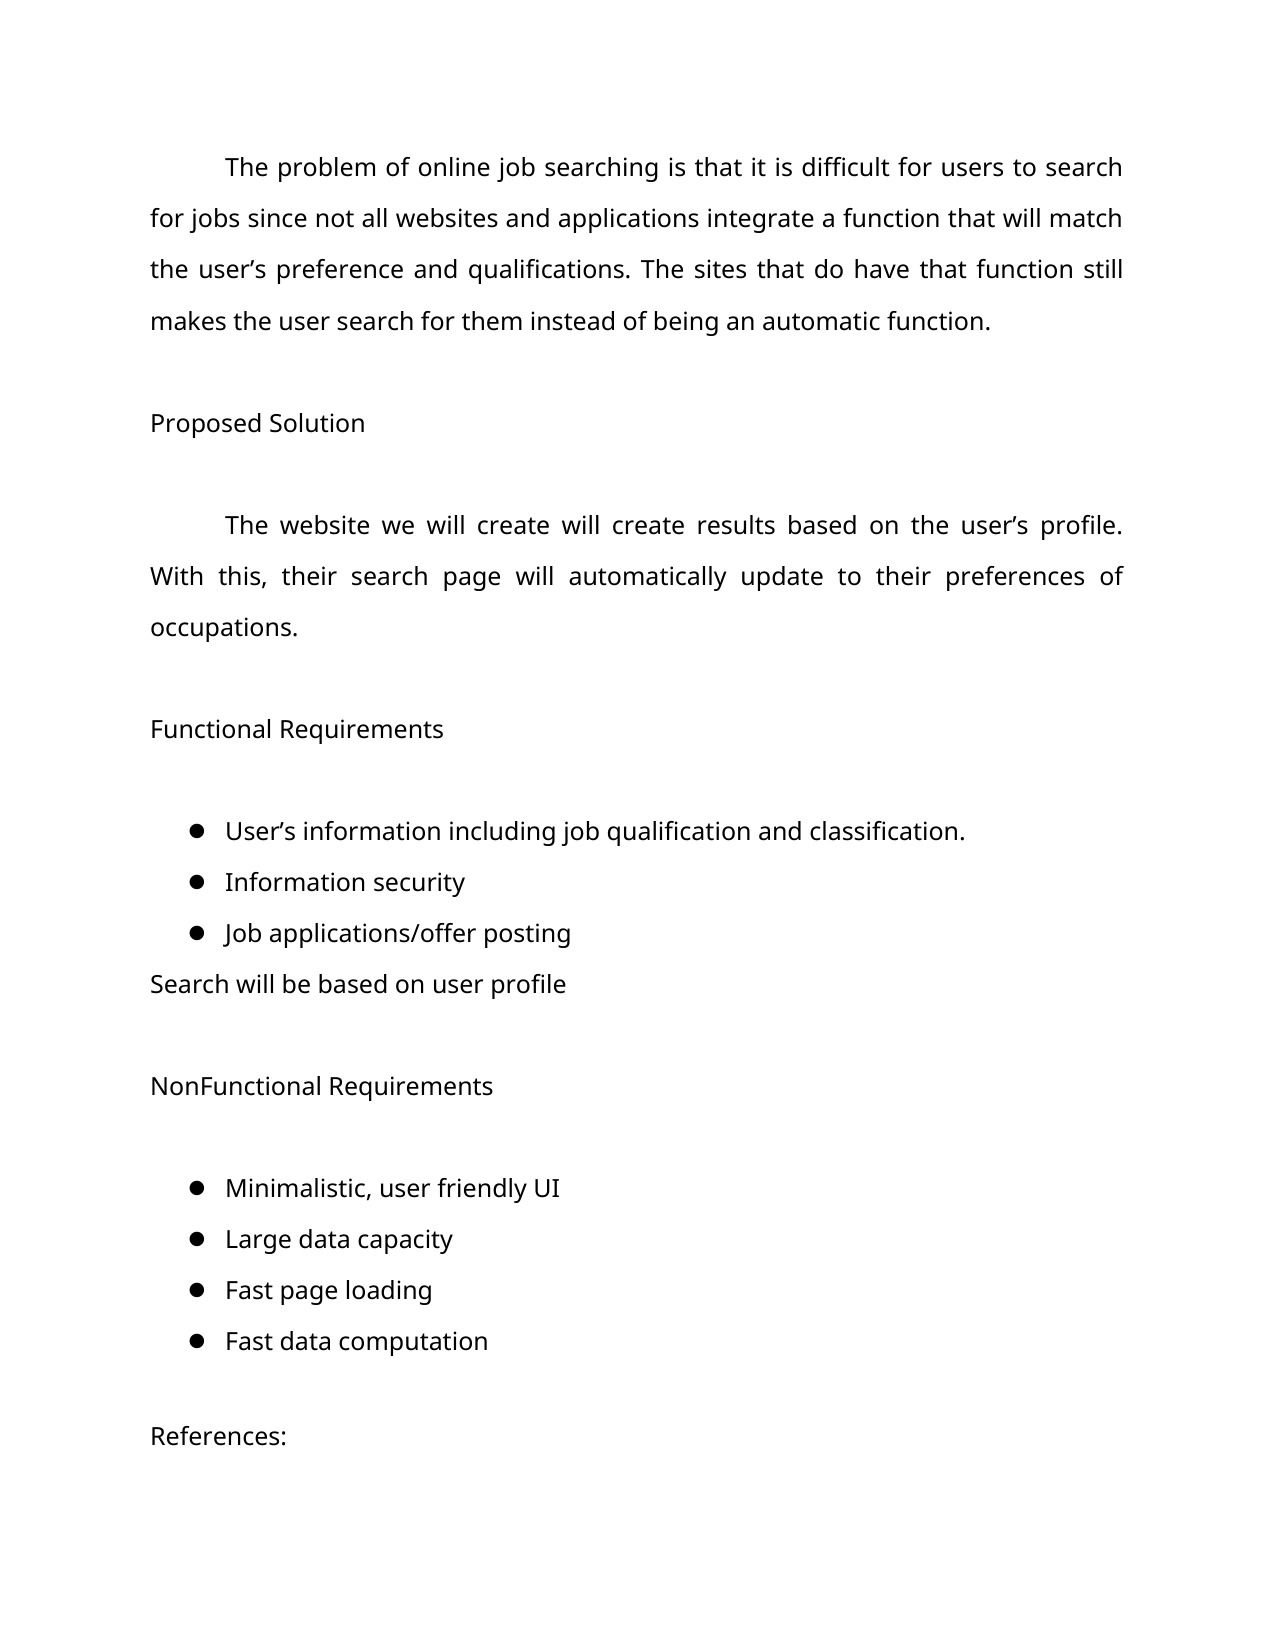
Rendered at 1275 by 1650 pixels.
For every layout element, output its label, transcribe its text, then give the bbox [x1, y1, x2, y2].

text Proposed Solution [150, 405, 1125, 439]
list User’s information including job qualification and classification. [187, 813, 1125, 848]
list Minimalistic, user friendly UI [187, 1171, 1125, 1205]
text NonFunctional Requirements [150, 1069, 1125, 1103]
list Information security [187, 864, 1125, 899]
text The website we will create will create results based on the user’s profile. With this, their search page will automatically update to their preferences of occupations. [150, 507, 1125, 643]
list Large data capacity [187, 1222, 1125, 1256]
text Functional Requirements [150, 711, 1125, 746]
list Fast page loading [187, 1273, 1125, 1307]
list Fast data computation [187, 1324, 1125, 1358]
text The problem of online job searching is that it is difficult for users to search for jobs since not all websites and applications integrate a function that will match the user’s preference and qualifications. The sites that do have that function still makes the user search for them instead of being an automatic function. [150, 150, 1125, 337]
text References: [150, 1418, 1125, 1452]
text Search will be based on user profile [150, 967, 1125, 1001]
list Job applications/offer posting [187, 916, 1125, 950]
